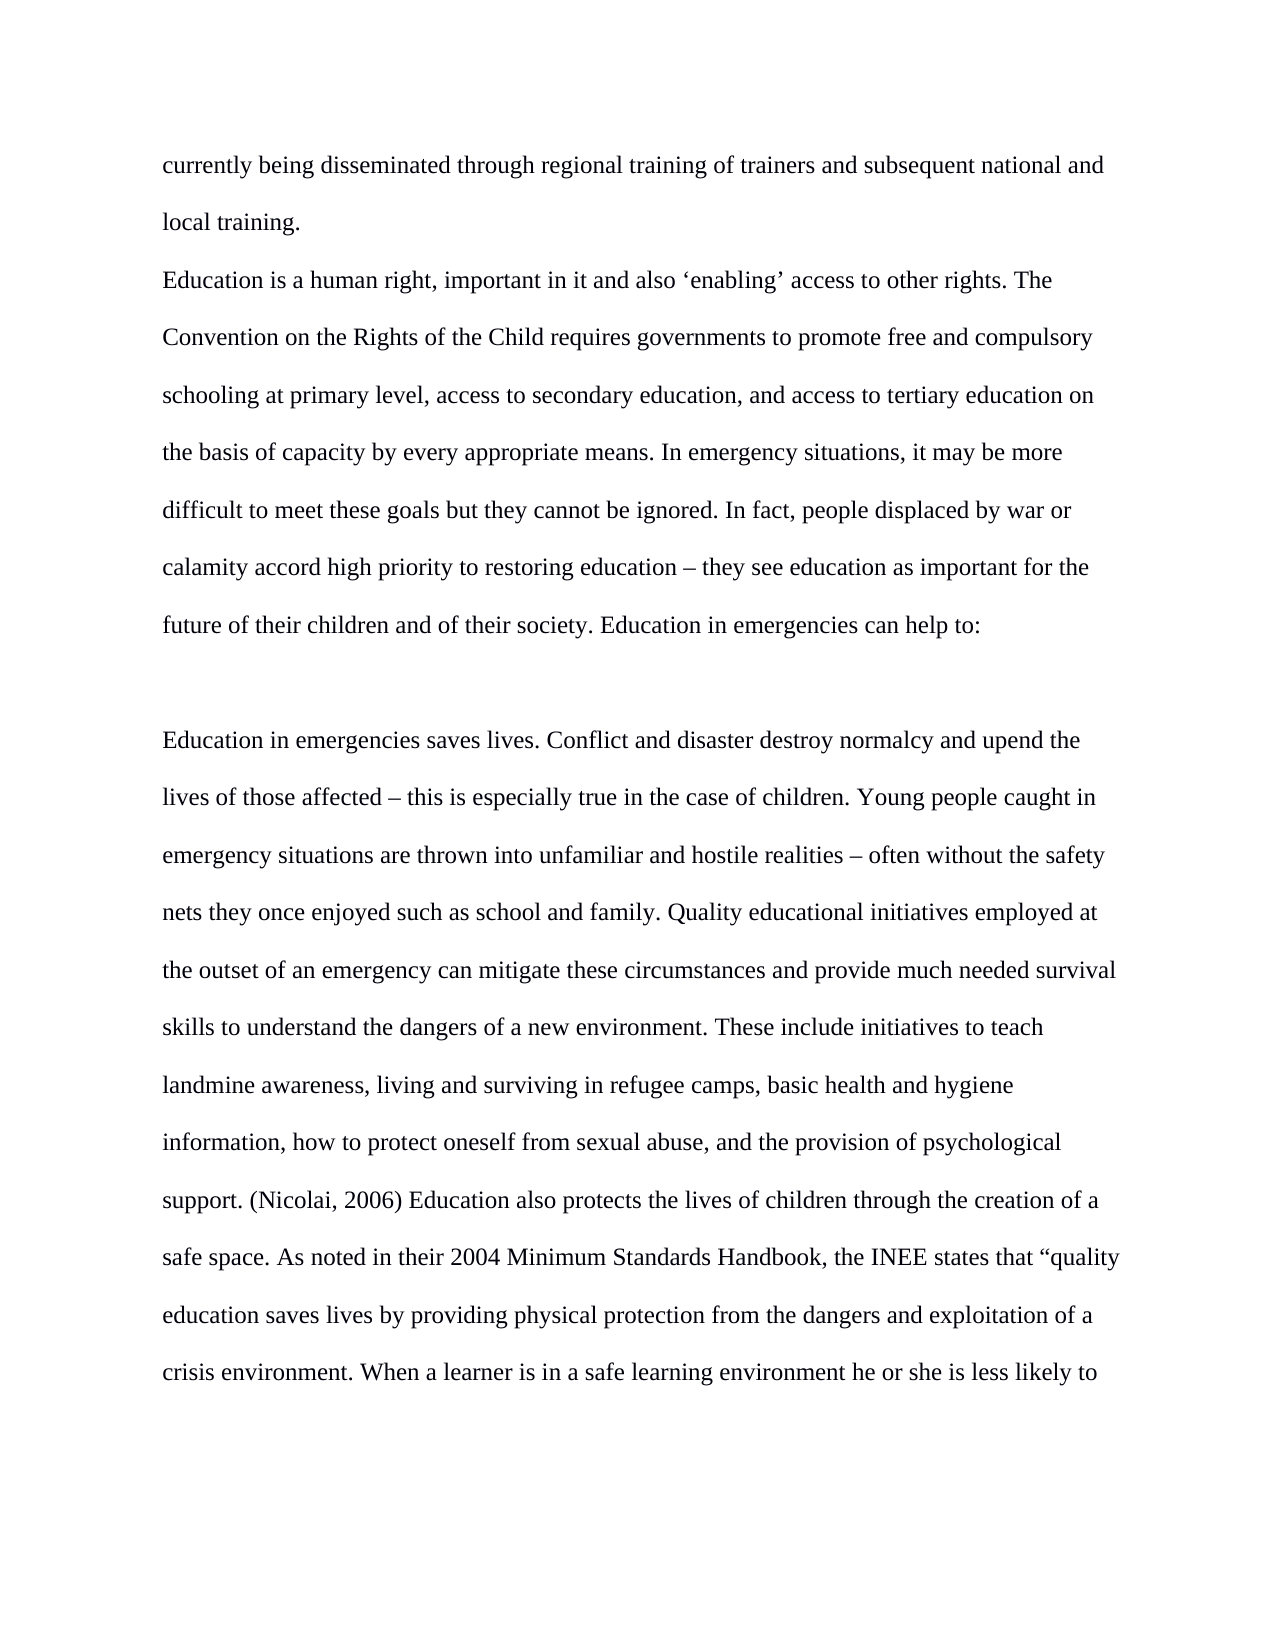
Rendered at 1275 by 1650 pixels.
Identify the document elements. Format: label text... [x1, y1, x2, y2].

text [162, 725, 1125, 1386]
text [162, 150, 1125, 236]
text Education is a human right, important in it and also ‘enabling’ access to other rights. The Convention on the Rights of the Child requires governments to promote free and compulsory schooling at primary level, access to secondary education, and access to tertiary education on the basis of capacity by every appropriate means. In emergency situations, it may be more difficult to meet these goals but they cannot be ignored. In fact, people displaced by war or calamity accord high priority to restoring education – they see education as important for the future of their children and of their society. Education in emergencies can help to: [162, 265, 1125, 639]
